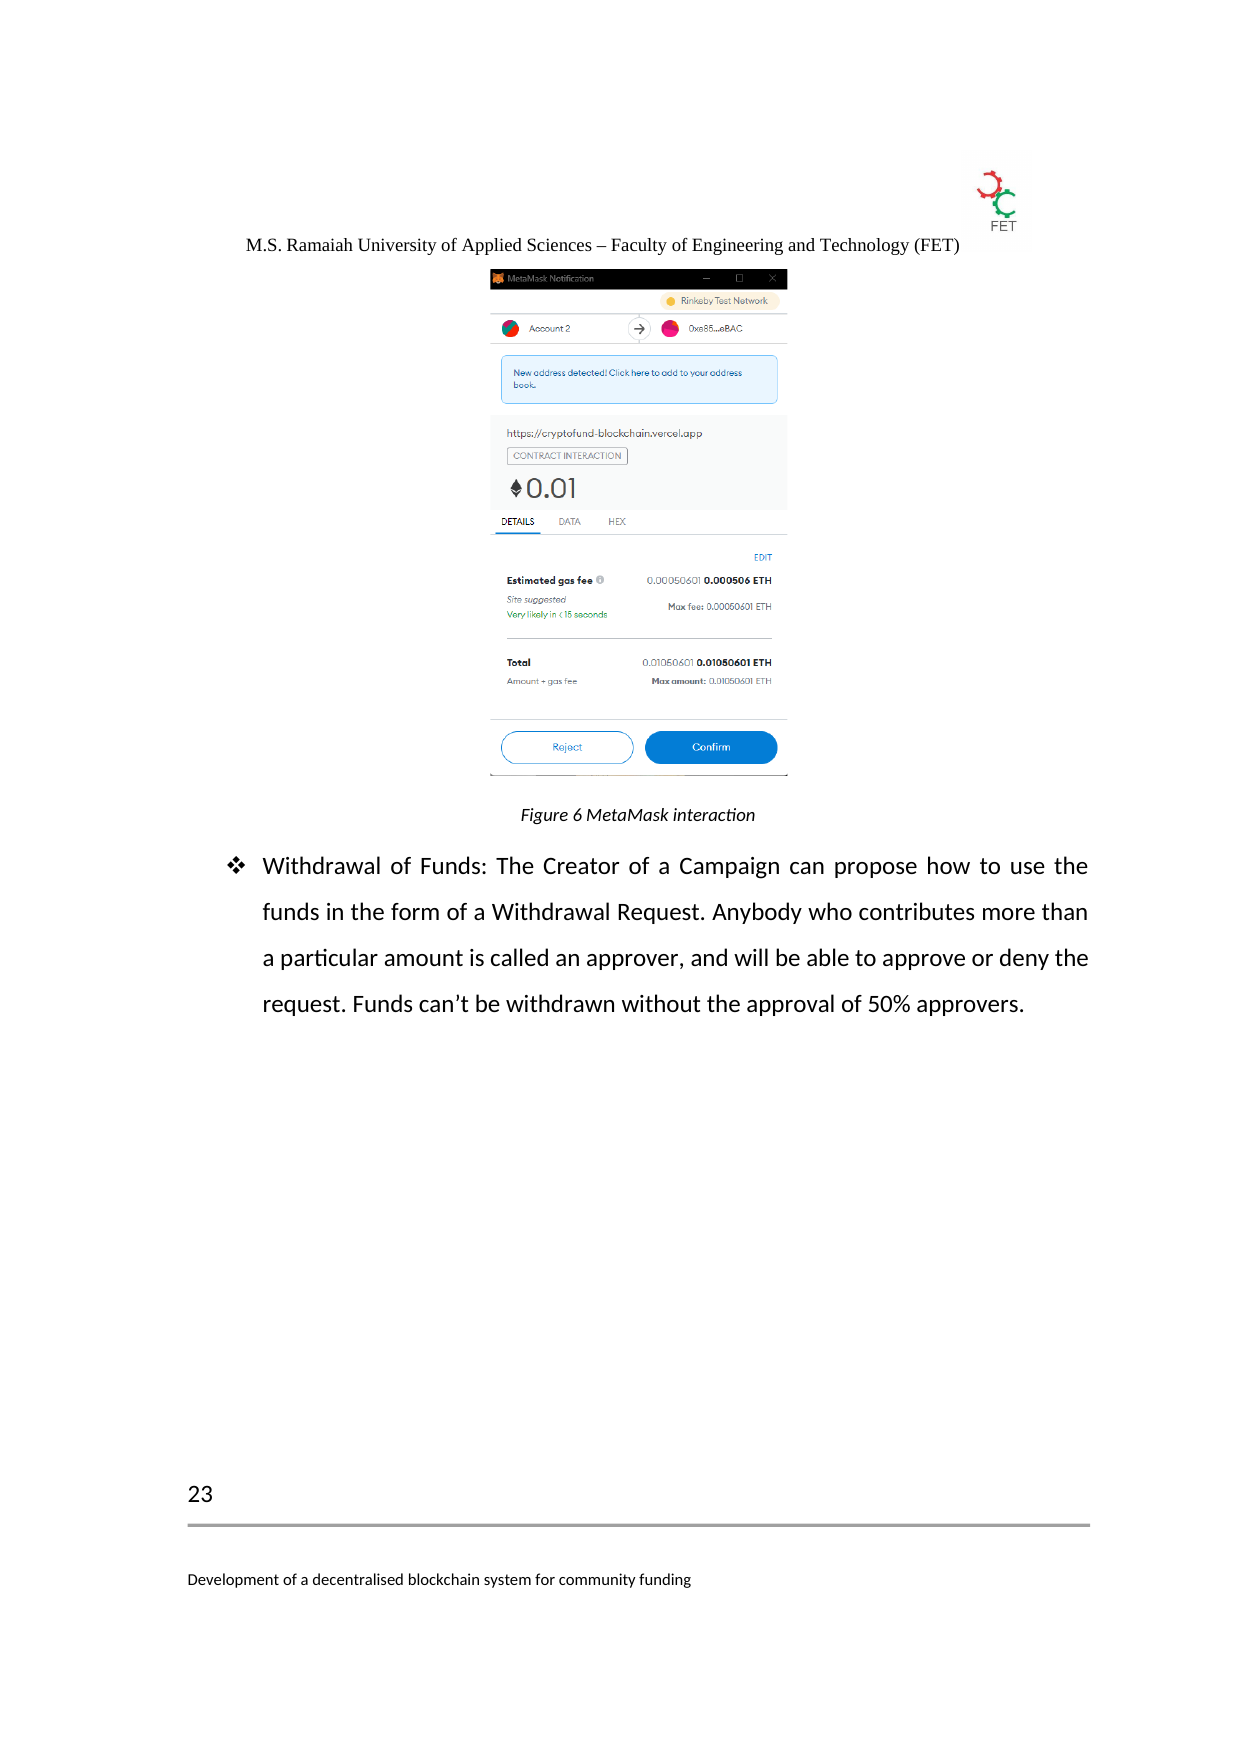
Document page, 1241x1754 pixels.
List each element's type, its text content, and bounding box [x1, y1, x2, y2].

picture [490, 269, 788, 776]
text Figure 6 MetaMask interaction [187, 804, 1090, 827]
list Withdrawal of Funds: The Creator of a Campaign can propose how to use the funds in the form of a Withdrawal Request. Anybody who contributes more than a particular amount is called an approver, and will be able to approve or deny the request. Funds can’t be withdrawn without the approval of 50% approvers. [225, 851, 1090, 1018]
picture [960, 150, 1033, 252]
